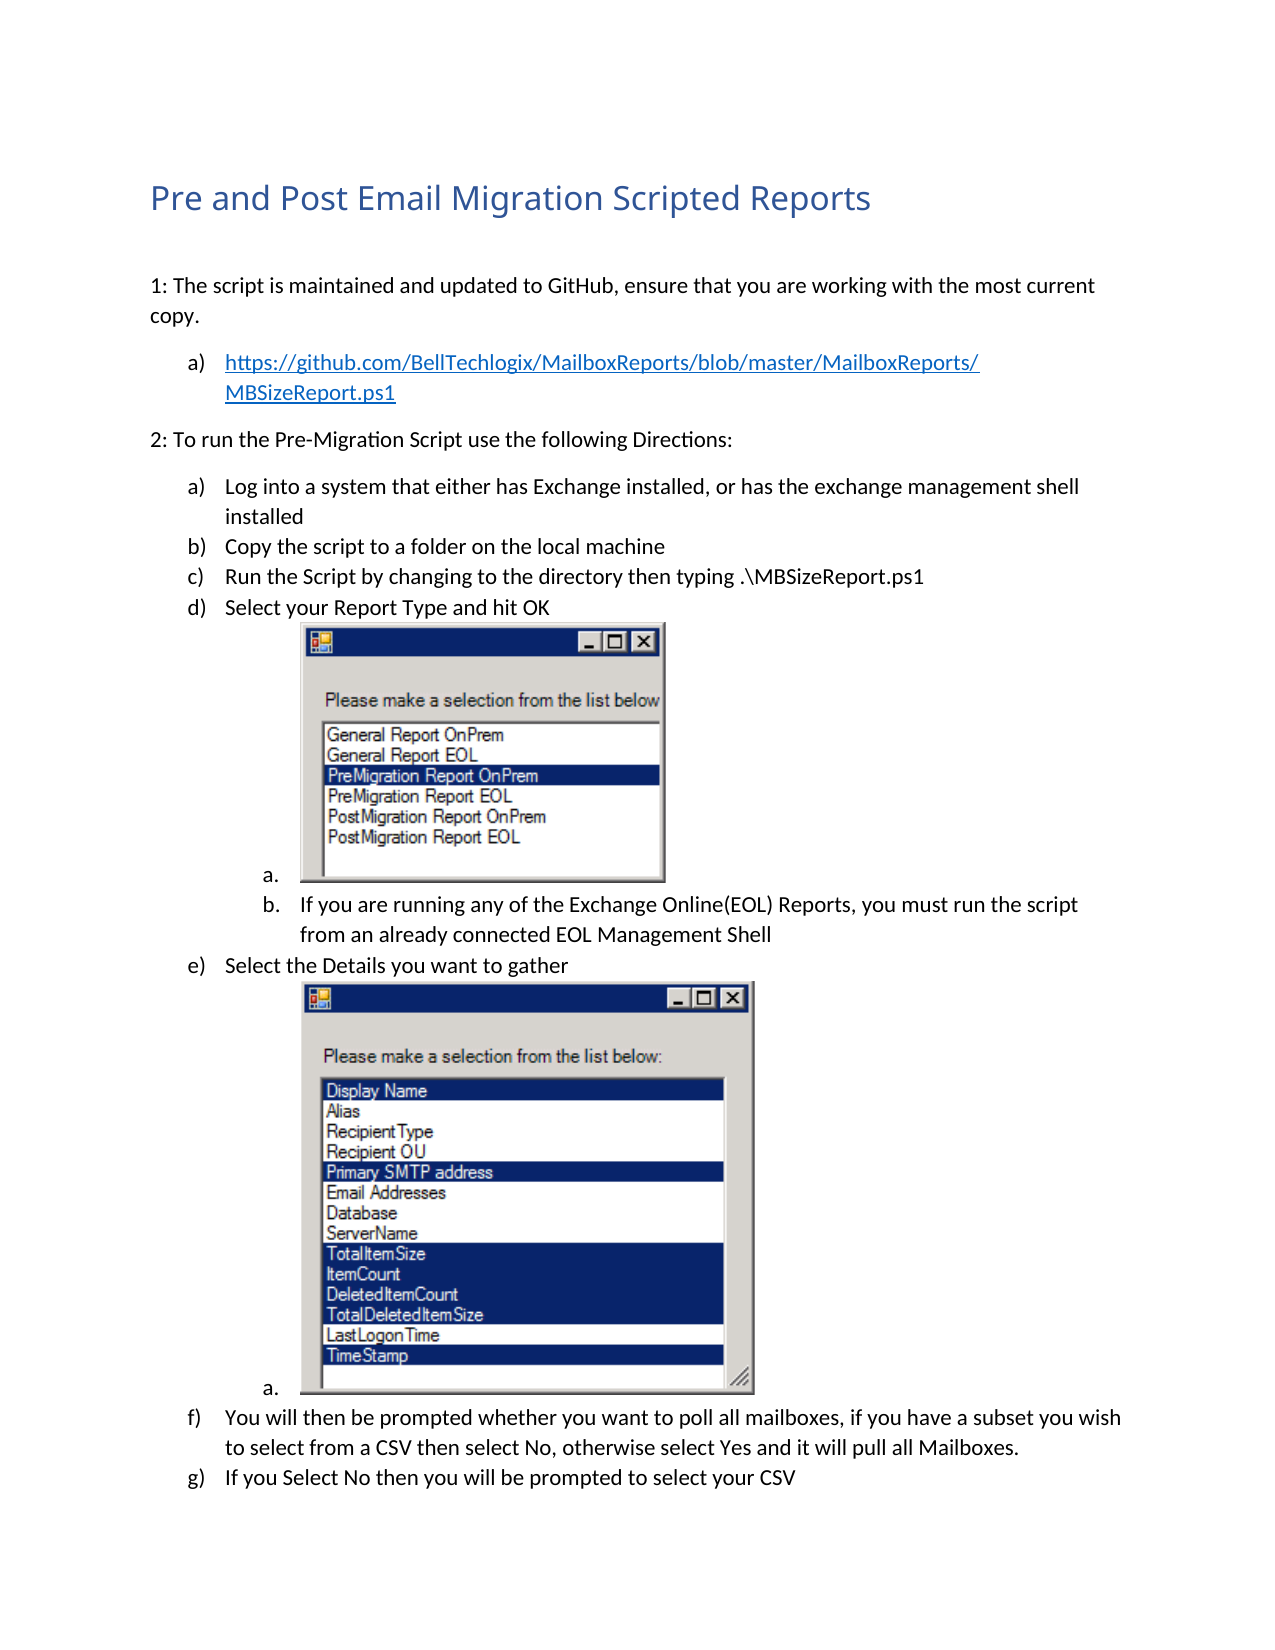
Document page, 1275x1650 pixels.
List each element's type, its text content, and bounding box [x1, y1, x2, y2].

list Log into a system that either has Exchange installed, or has the exchange management shell installed [187, 472, 1125, 530]
list Copy the script to a folder on the local machine [187, 532, 1125, 560]
picture [300, 622, 666, 883]
list If you are running any of the Exchange Online(EOL) Reports, you must run the script from an already connected EOL Management Shell [262, 890, 1125, 948]
list You will then be prompted whether you want to poll all mailboxes, if you have a subset you wish to select from a CSV then select No, otherwise select Yes and it will pull all Mailboxes. [187, 1403, 1125, 1461]
list https://github.com/BellTechlogix/MailboxReports/blob/master/MailboxReports/MBSizeReport.ps1 [187, 348, 1125, 406]
list If you Select No then you will be prompted to select your CSV [187, 1463, 1125, 1491]
list Select the Details you want to gather [187, 951, 1125, 979]
picture [300, 981, 755, 1395]
subtitle Pre and Post Email Migration Scripted Reports [150, 175, 1125, 220]
list Select your Report Type and hit OK [187, 593, 1125, 621]
text 2: To run the Pre-Migration Script use the following Directions: [150, 425, 1125, 453]
list Run the Script by changing to the directory then typing .\MBSizeReport.ps1 [187, 562, 1125, 591]
text 1: The script is maintained and updated to GitHub, ensure that you are working with the most current copy. [150, 271, 1125, 329]
